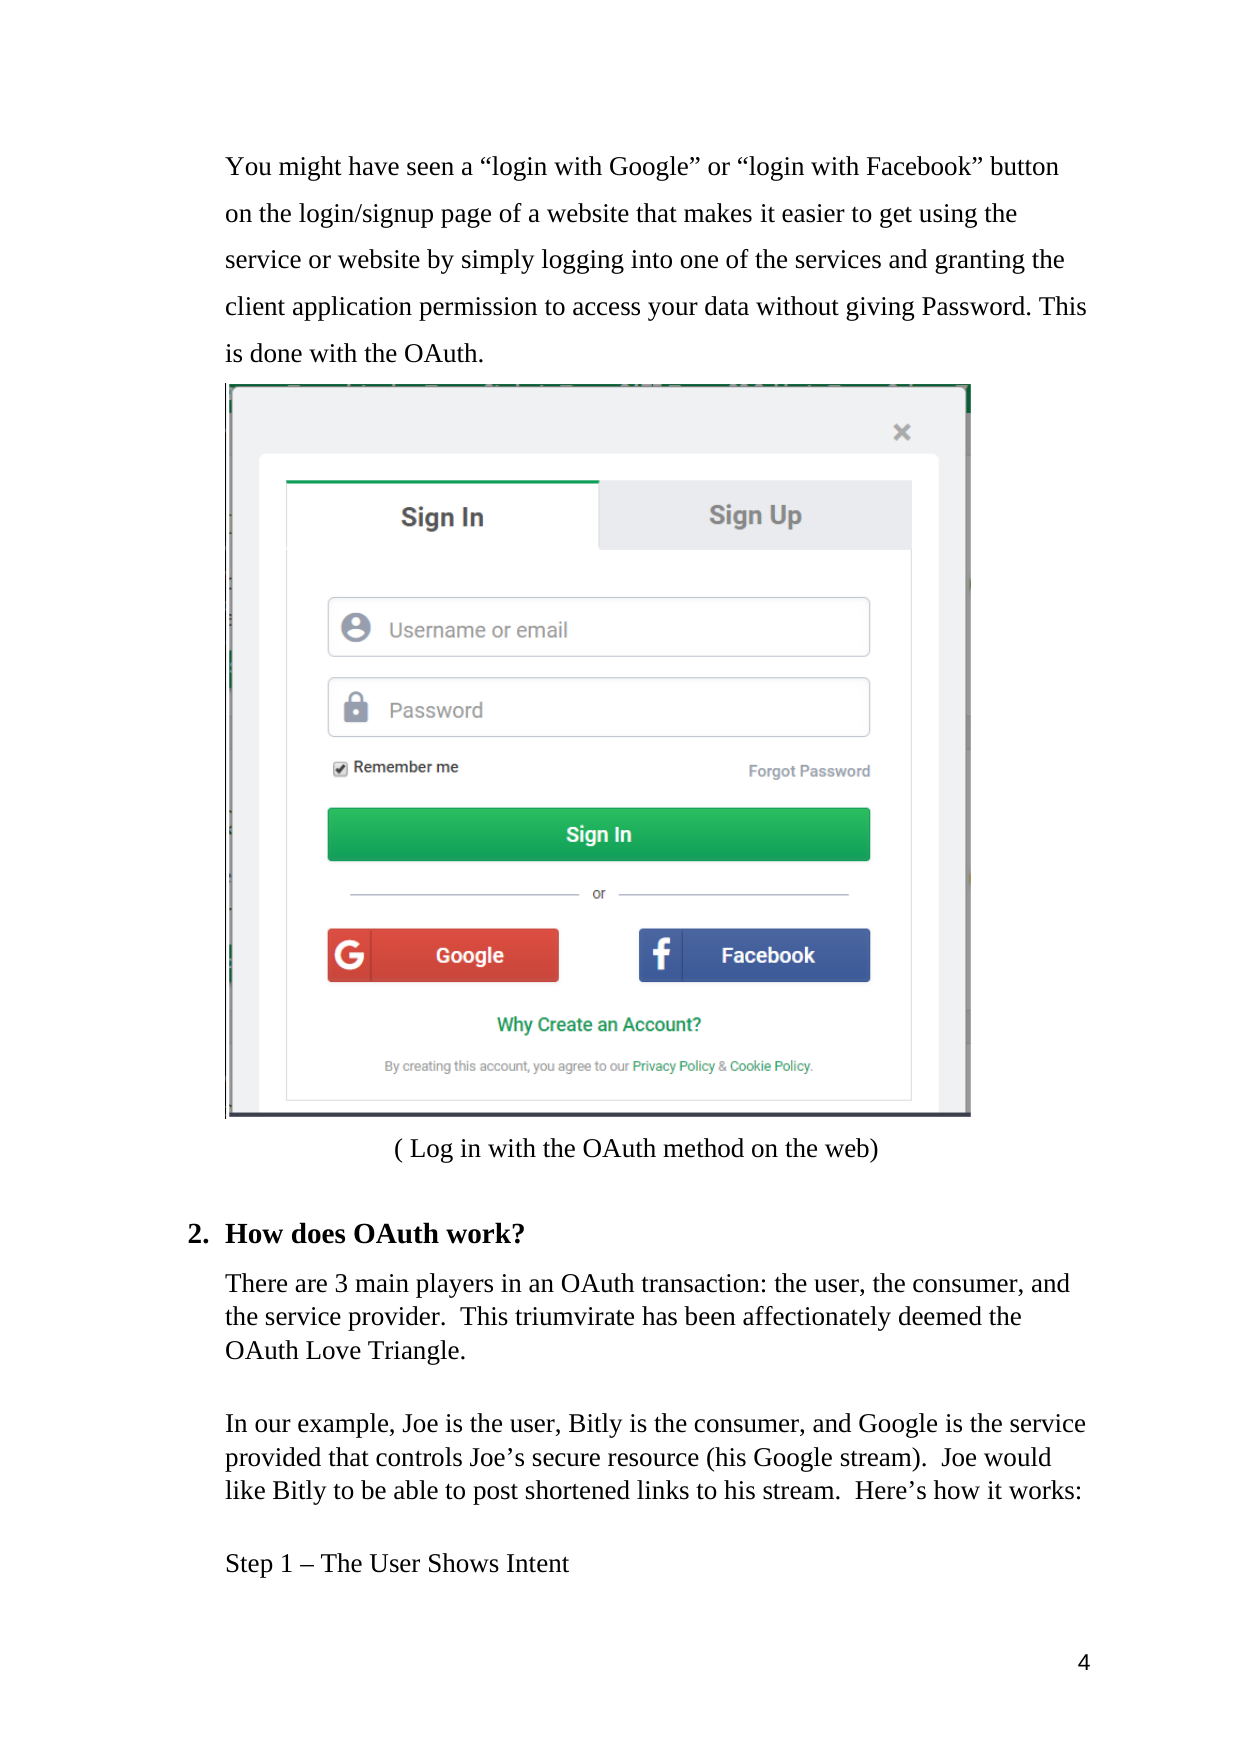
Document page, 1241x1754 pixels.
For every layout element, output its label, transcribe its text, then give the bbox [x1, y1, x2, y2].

text Step 1 – The User Shows Intent [225, 1547, 1090, 1578]
text In our example, Joe is the user, Bitly is the consumer, and Google is the service provided that controls Joe’s secure resource (his Google stream). Joe would like Bitly to be able to post shortened links to his stream. Here’s how it works: [225, 1407, 1090, 1505]
picture [225, 383, 973, 1119]
text You might have seen a “login with Google” or “login with Facebook” button on the login/signup page of a website that makes it easier to get using the service or website by simply logging into one of the services and granting the client application permission to access your data without giving Password. This is done with the OAuth. [225, 150, 1090, 368]
subtitle How does OAuth work? [187, 1216, 1090, 1249]
text ( Log in with the OAuth method on the web) [225, 1132, 1090, 1163]
text There are 3 main players in an OAuth transaction: the user, the consumer, and the service provider. This triumvirate has been affectionately deemed the OAuth Love Triangle. [225, 1267, 1090, 1365]
